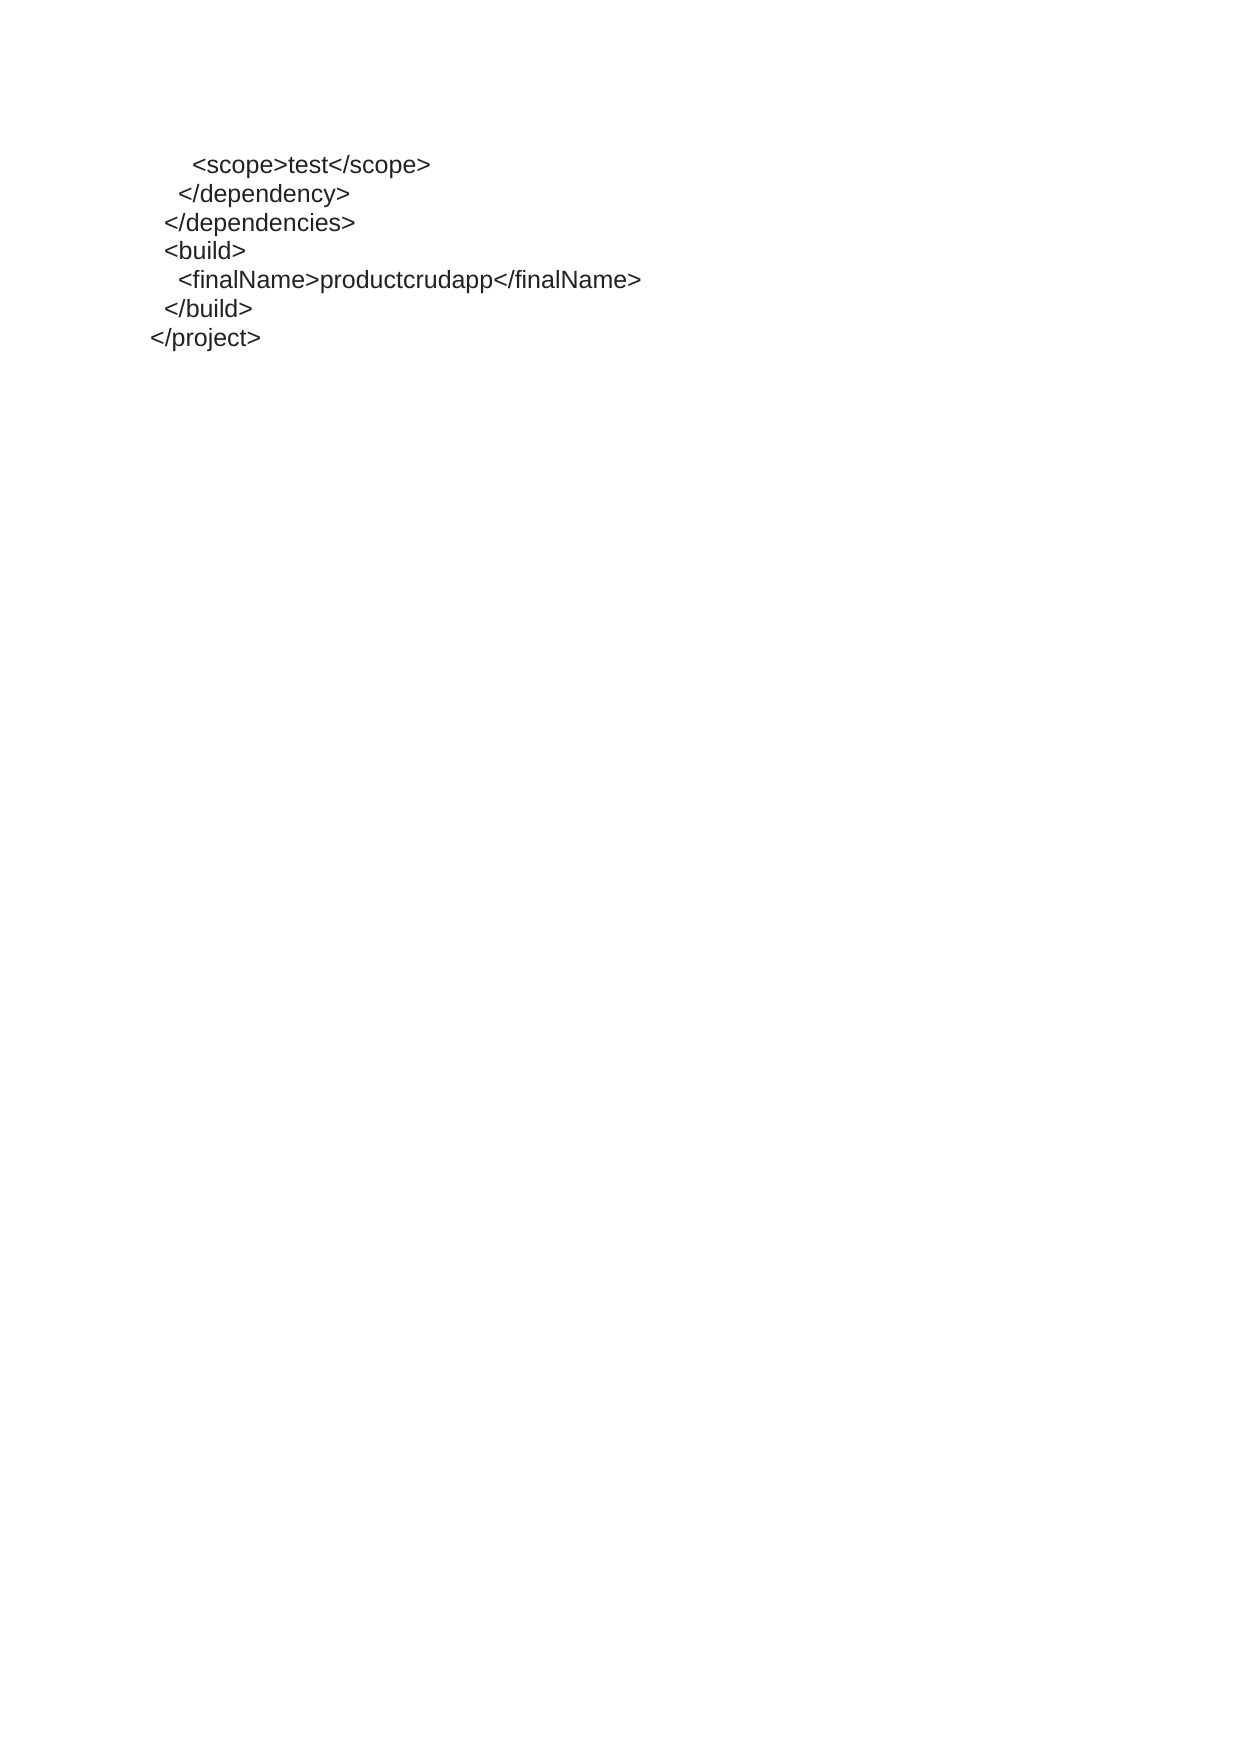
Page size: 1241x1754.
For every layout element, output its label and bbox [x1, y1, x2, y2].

text [150, 150, 1090, 351]
